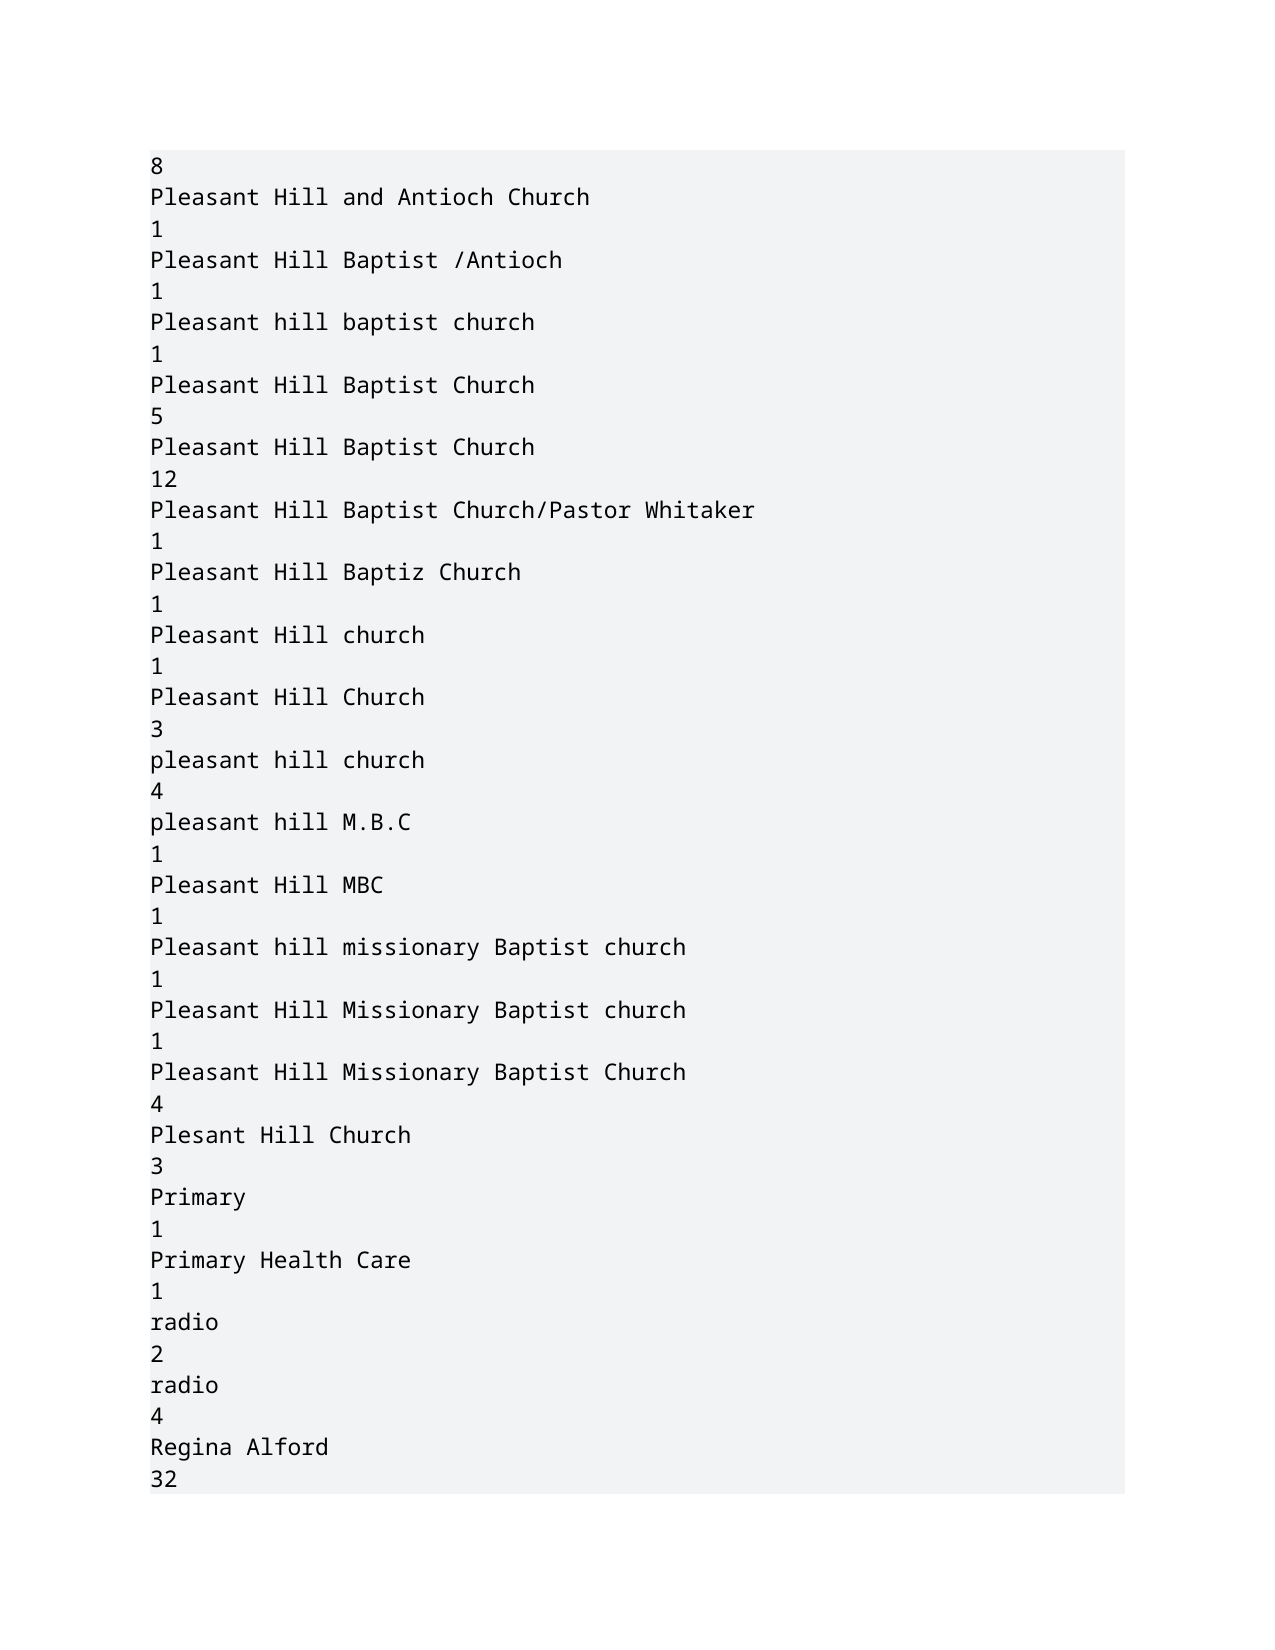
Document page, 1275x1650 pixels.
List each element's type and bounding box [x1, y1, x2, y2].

text [150, 150, 1125, 1494]
